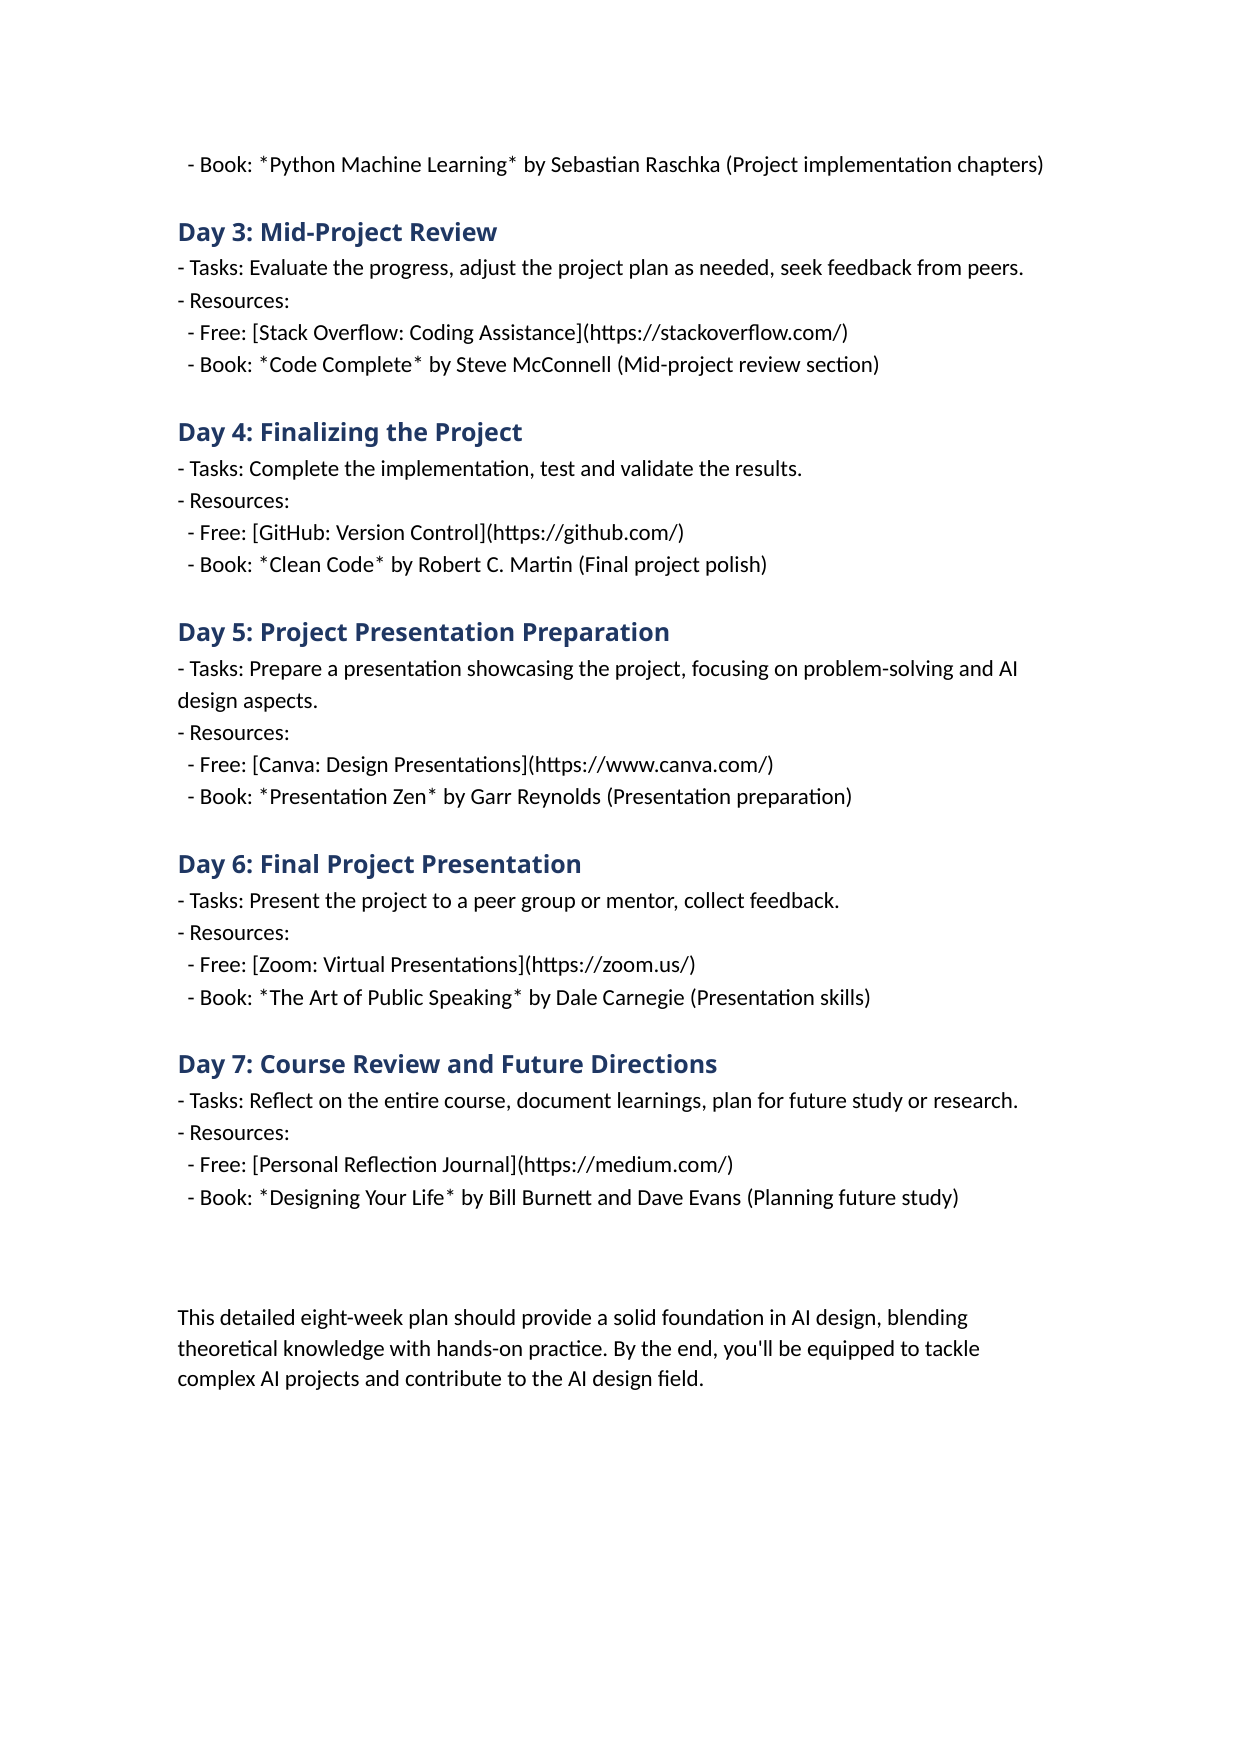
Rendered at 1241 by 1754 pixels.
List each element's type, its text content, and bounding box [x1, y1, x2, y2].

text - Book: *Code Complete* by Steve McConnell (Mid-project review section) [177, 350, 1063, 378]
text This detailed eight-week plan should provide a solid foundation in AI design, blending theoretical knowledge with hands-on practice. By the end, you'll be equipped to tackle complex AI projects and contribute to the AI design field. [177, 1303, 1063, 1392]
text - Tasks: Evaluate the progress, adjust the project plan as needed, seek feedback from peers. [177, 253, 1063, 282]
subtitle Day 4: Finalizing the Project [177, 414, 1063, 448]
text - Tasks: Present the project to a peer group or mentor, collect feedback. [177, 886, 1063, 914]
text - Free: [GitHub: Version Control](https://github.com/) [177, 518, 1063, 546]
text - Resources: [177, 286, 1063, 314]
subtitle Day 3: Mid-Project Review [177, 214, 1063, 248]
text - Resources: [177, 486, 1063, 514]
text - Free: [Canva: Design Presentations](https://www.canva.com/) [177, 750, 1063, 778]
text - Free: [Personal Reflection Journal](https://medium.com/) [177, 1151, 1063, 1178]
text - Book: *Python Machine Learning* by Sebastian Raschka (Project implementation chapters) [177, 150, 1063, 178]
text - Free: [Stack Overflow: Coding Assistance](https://stackoverflow.com/) [177, 318, 1063, 346]
text - Book: *The Art of Public Speaking* by Dale Carnegie (Presentation skills) [177, 983, 1063, 1011]
text - Tasks: Reflect on the entire course, document learnings, plan for future study or research. [177, 1086, 1063, 1114]
subtitle Day 7: Course Review and Future Directions [177, 1047, 1063, 1081]
subtitle Day 6: Final Project Presentation [177, 847, 1063, 881]
text - Book: *Presentation Zen* by Garr Reynolds (Presentation preparation) [177, 782, 1063, 811]
text - Free: [Zoom: Virtual Presentations](https://zoom.us/) [177, 950, 1063, 978]
text - Book: *Clean Code* by Robert C. Martin (Final project polish) [177, 550, 1063, 578]
subtitle Day 5: Project Presentation Preparation [177, 614, 1063, 649]
text - Tasks: Complete the implementation, test and validate the results. [177, 454, 1063, 482]
text - Resources: [177, 918, 1063, 946]
text - Resources: [177, 1118, 1063, 1146]
text - Book: *Designing Your Life* by Bill Burnett and Dave Evans (Planning future study) [177, 1183, 1063, 1211]
text - Resources: [177, 718, 1063, 746]
text - Tasks: Prepare a presentation showcasing the project, focusing on problem-solving and AI design aspects. [177, 654, 1063, 714]
